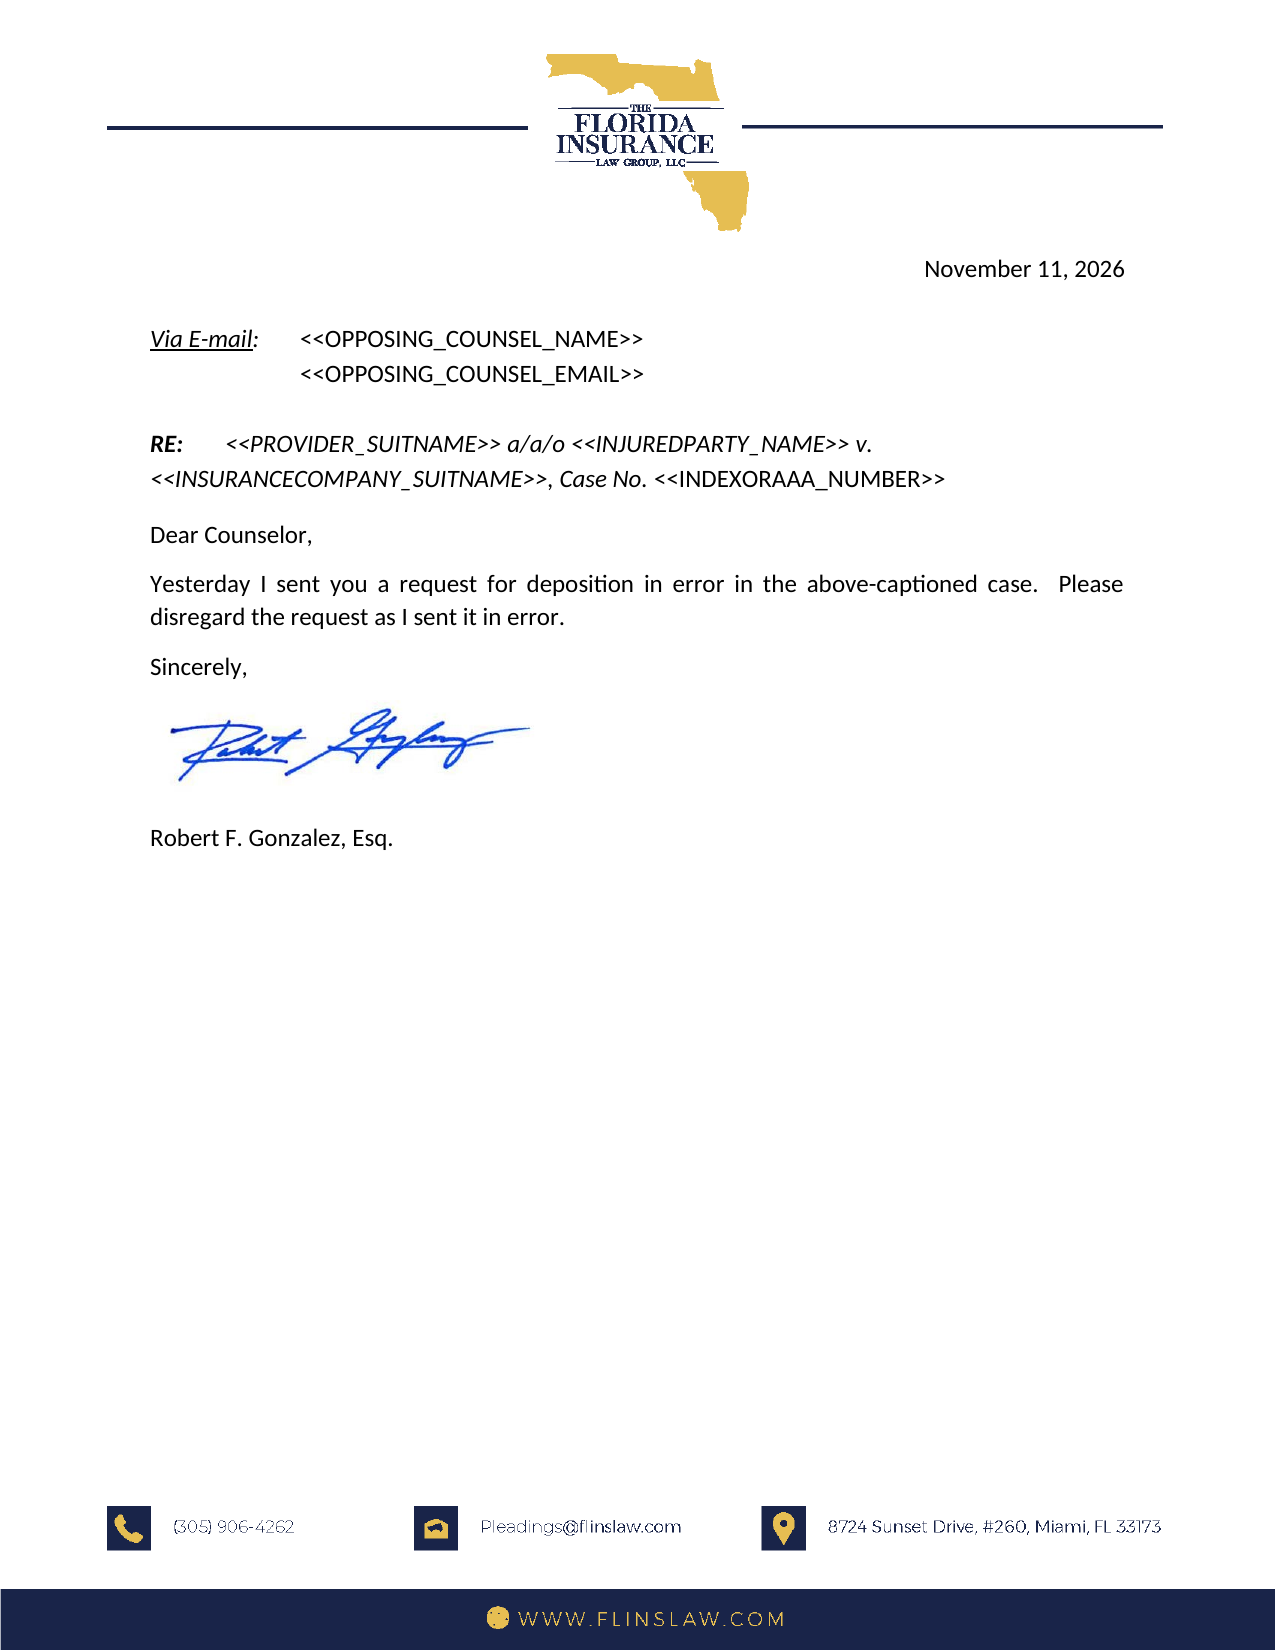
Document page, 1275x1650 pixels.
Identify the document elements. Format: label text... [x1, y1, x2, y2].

text Via E-mail: <<OPPOSING_COUNSEL_NAME>> [150, 323, 1125, 354]
picture [0, 0, 1275, 1650]
text RE: <<PROVIDER_SUITNAME>> a/a/o <<INJUREDPARTY_NAME>> v. <<INSURANCECOMPANY_SUITNAME>>, Case No. <<INDEXORAAA_NUMBER>> [150, 428, 1125, 494]
text February 19, 2022 [150, 253, 1125, 284]
text Yesterday I sent you a request for deposition in error in the above-captioned case. Please disregard the request as I sent it in error. [150, 568, 1125, 632]
text Dear Counselor, [150, 519, 1125, 549]
text <<OPPOSING_COUNSEL_EMAIL>> [150, 358, 1125, 389]
text Sincerely, [150, 651, 1125, 682]
text Robert F. Gonzalez, Esq. [150, 822, 1125, 853]
